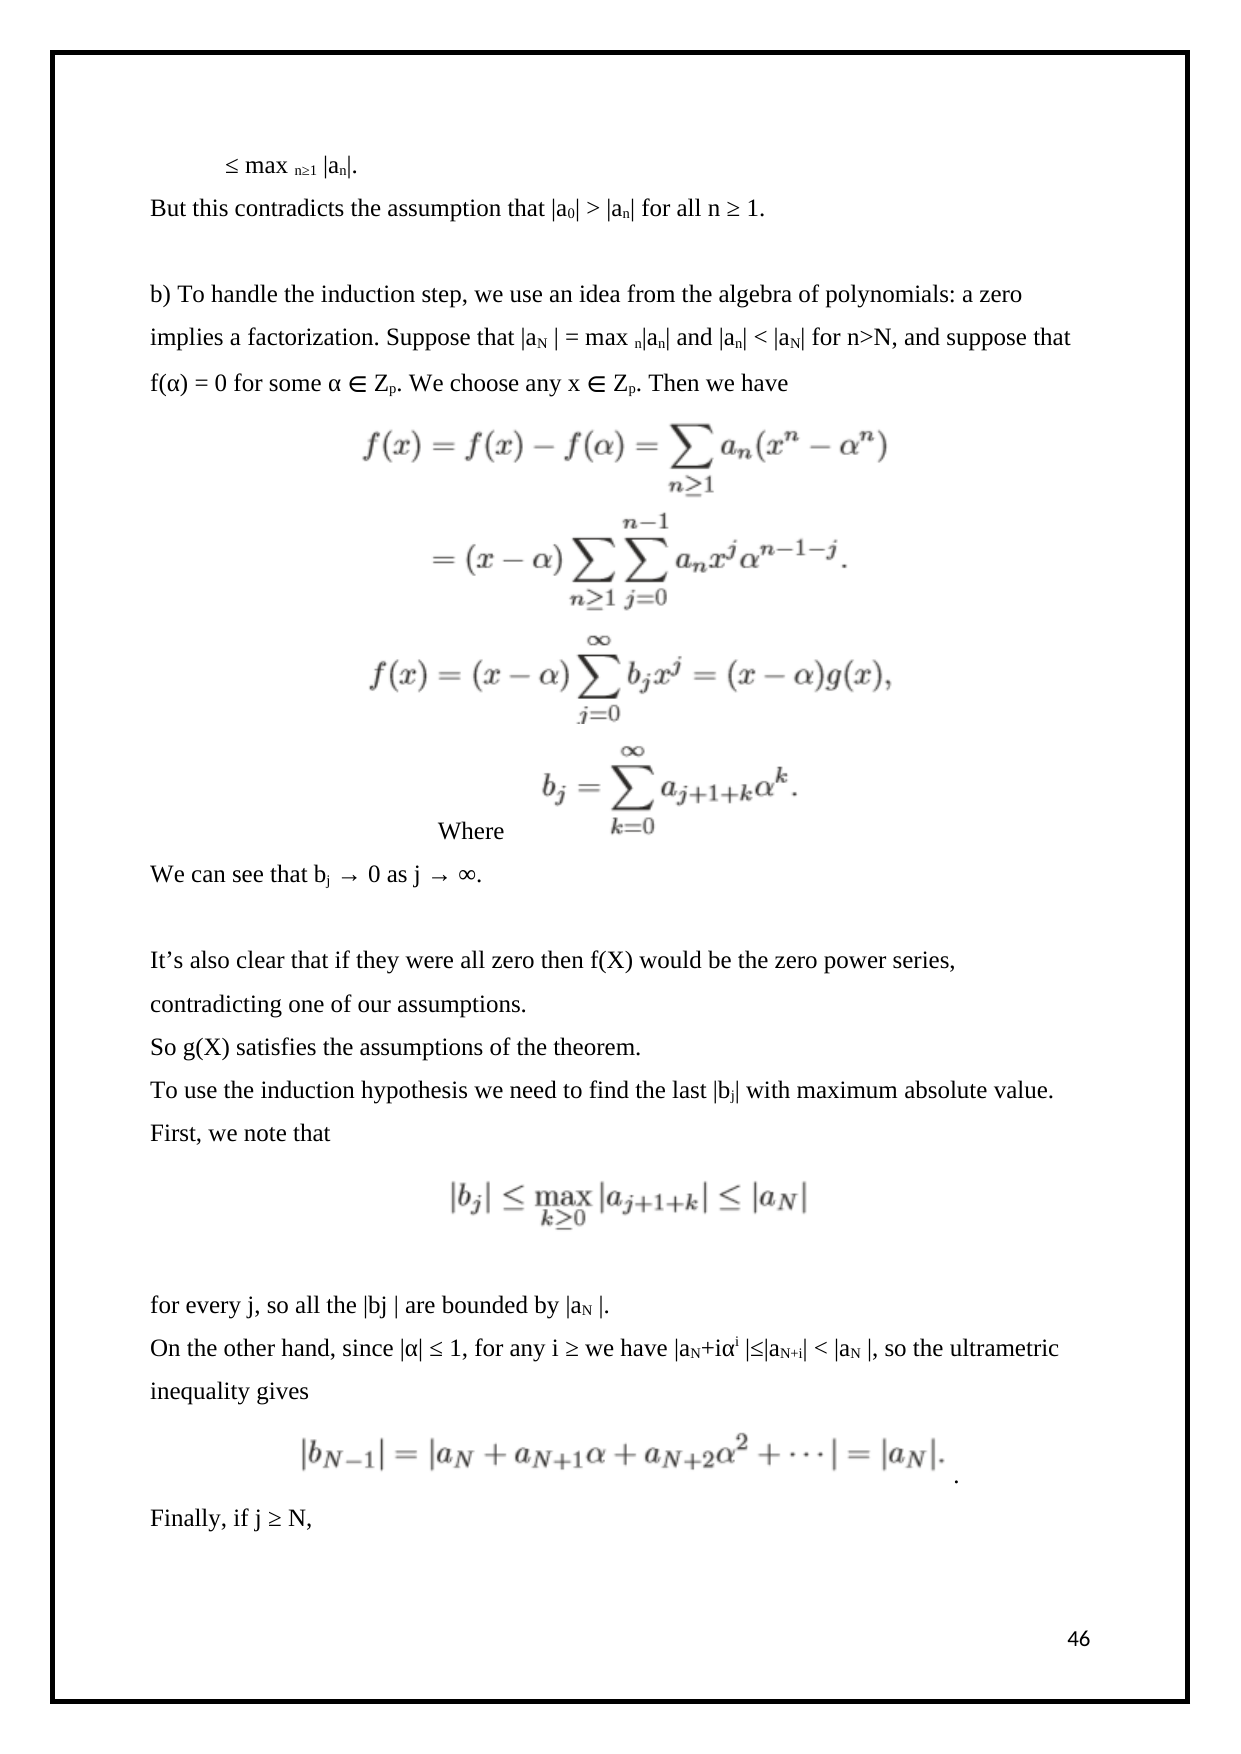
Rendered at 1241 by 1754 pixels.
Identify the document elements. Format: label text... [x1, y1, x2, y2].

picture [342, 633, 898, 724]
picture [281, 1419, 953, 1484]
text b) To handle the induction step, we use an idea from the algebra of polynomials: a zero implies a factorization. Suppose that |aN | = max n|an| and |an| < |aN| for n>N, and suppose that f(α) = 0 for some α ∈ Zp. We choose any x ∈ Zp. Then we have [150, 279, 1090, 396]
text Finally, if j ≥ N, [150, 1503, 1090, 1532]
text It’s also clear that if they were all zero then f(X) would be the zero power series, contradicting one of our assumptions. [150, 946, 1090, 1017]
text So g(X) satisfies the assumptions of the theorem. [150, 1032, 1090, 1061]
picture [421, 1161, 819, 1233]
text We can see that bj → 0 as j → ∞. [150, 859, 1090, 888]
text On the other hand, since |α| ≤ 1, for any i ≥ we have |aN+iαi |≤|aN+i| < |aN |, so the ultrametric inequality gives [150, 1333, 1090, 1405]
text for every j, so all the |bj | are bounded by |aN |. [150, 1290, 1090, 1319]
picture [510, 737, 803, 840]
text ≤ max n≥1 |an|. [150, 150, 1090, 179]
picture [342, 411, 899, 620]
text To use the induction hypothesis we need to find the last |bj| with maximum absolute value. First, we note that [150, 1075, 1090, 1147]
text But this contradicts the assumption that |a0| > |an| for all n ≥ 1. [150, 193, 1090, 222]
